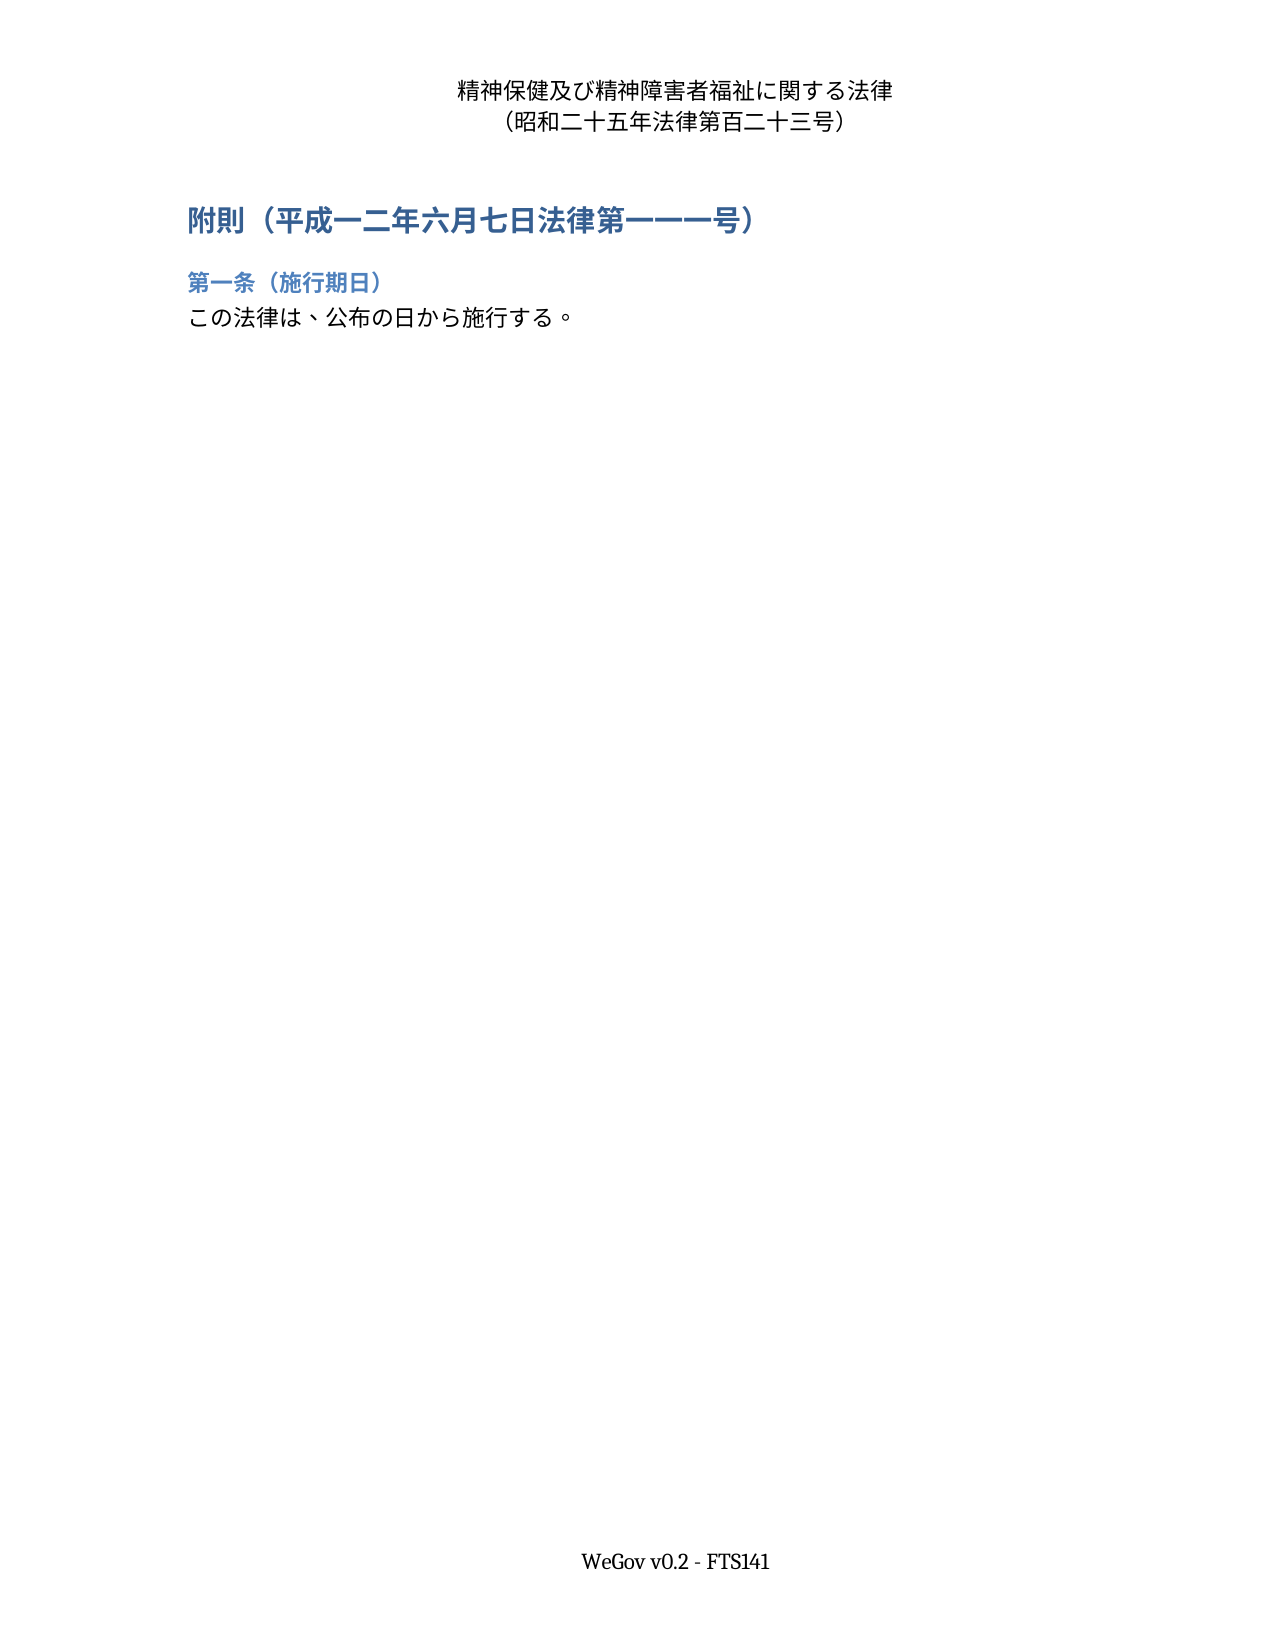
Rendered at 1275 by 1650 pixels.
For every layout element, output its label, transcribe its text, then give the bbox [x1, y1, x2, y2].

subtitle 附則（平成一二年六月七日法律第一一一号） [187, 200, 1087, 240]
text この法律は、公布の日から施行する。 [187, 302, 1087, 334]
subtitle 第一条（施行期日） [187, 266, 1087, 298]
